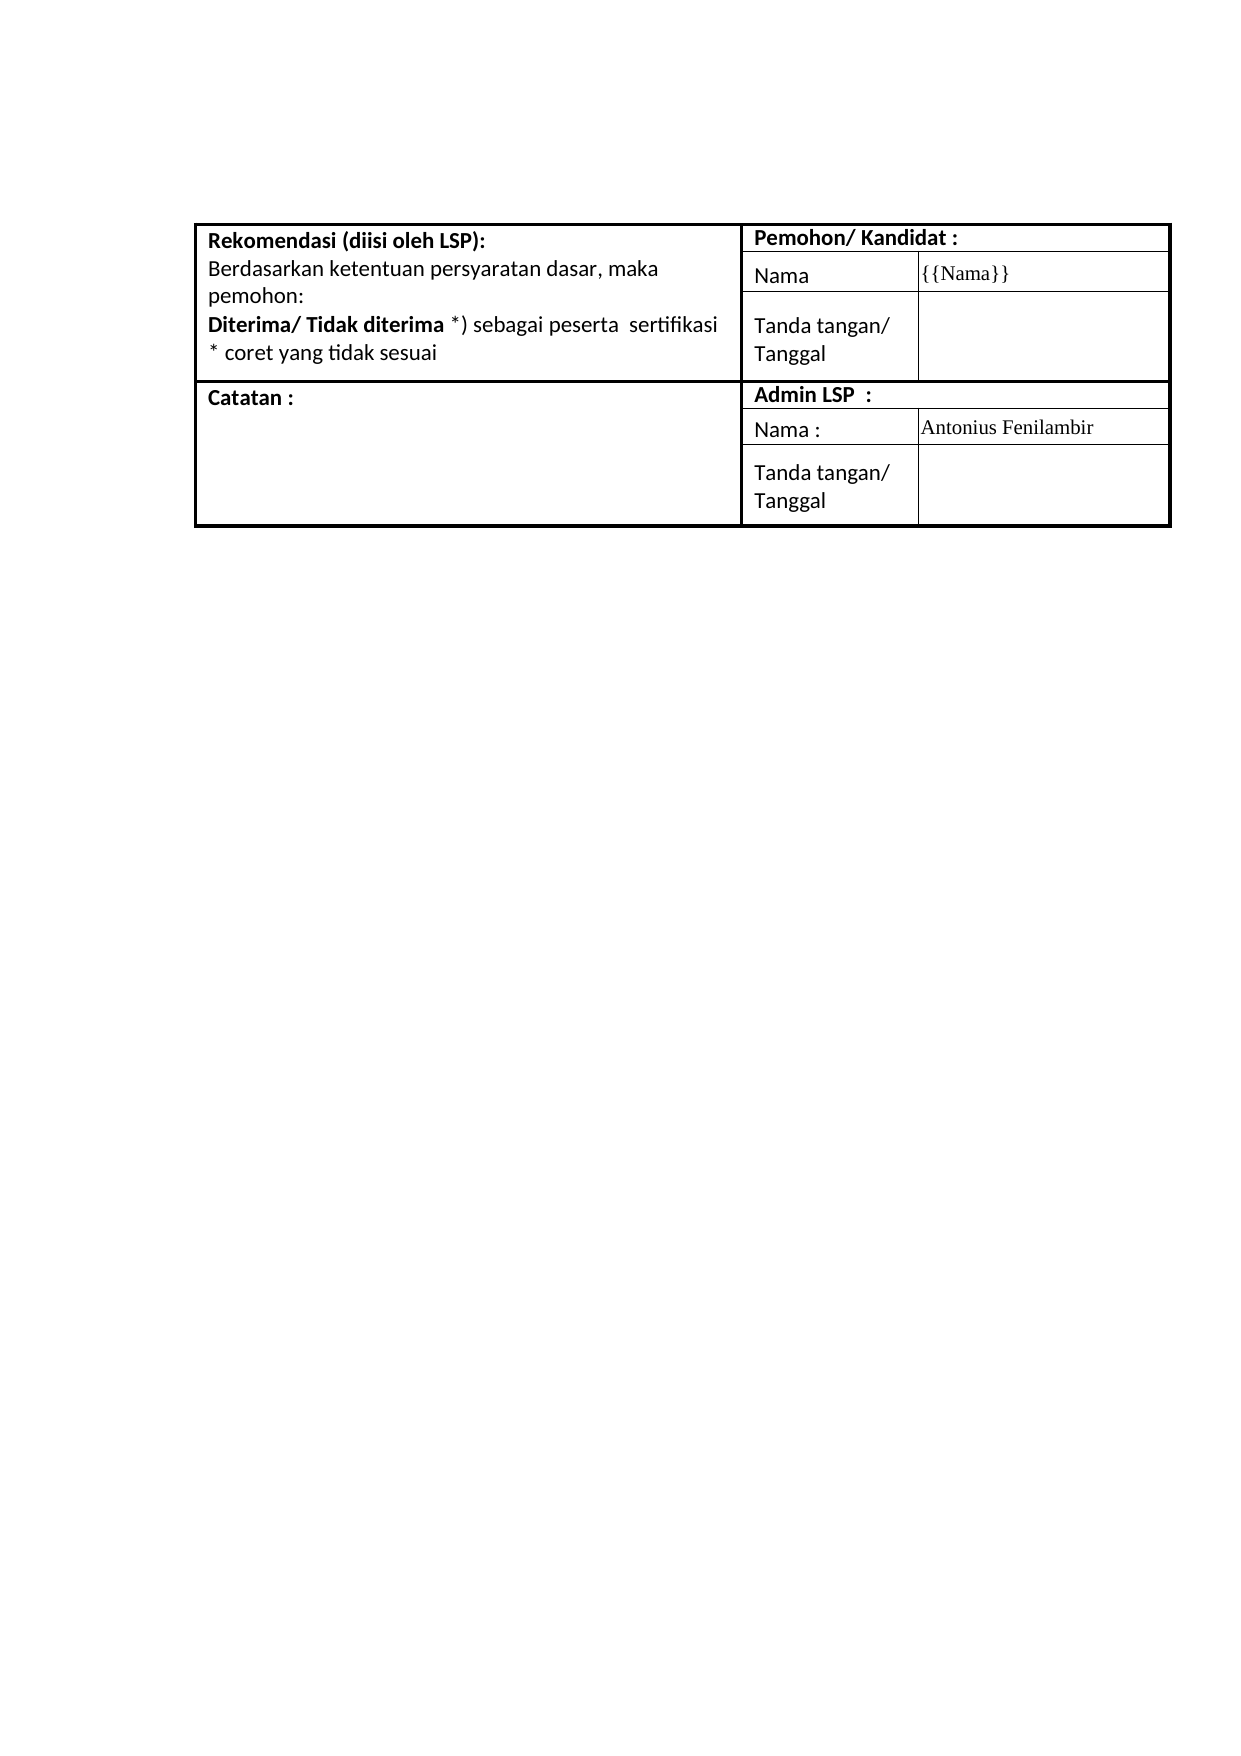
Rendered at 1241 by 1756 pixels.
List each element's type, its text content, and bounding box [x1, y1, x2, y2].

table_header Pemohon/ Kandidat : [743, 226, 1168, 251]
table_cell Nama : [743, 409, 918, 443]
table_cell Catatan : [197, 383, 740, 524]
table_cell Admin LSP : [743, 383, 1168, 407]
table_cell Tanda tangan/ Tanggal [743, 292, 918, 379]
table_cell [919, 445, 1168, 524]
table_header Rekomendasi (diisi oleh LSP): Berdasarkan ketentuan persyaratan dasar, maka pemohon: Diterima/ Tidak diterima *) sebagai peserta sertifikasi * coret yang tidak sesuai [197, 226, 740, 379]
table_cell Nama [743, 252, 918, 291]
table_cell {{Nama}} [919, 252, 1168, 291]
table_cell Tanda tangan/ Tanggal [743, 445, 918, 524]
table_cell [919, 292, 1168, 379]
table_cell Antonius Fenilambir [919, 409, 1168, 443]
